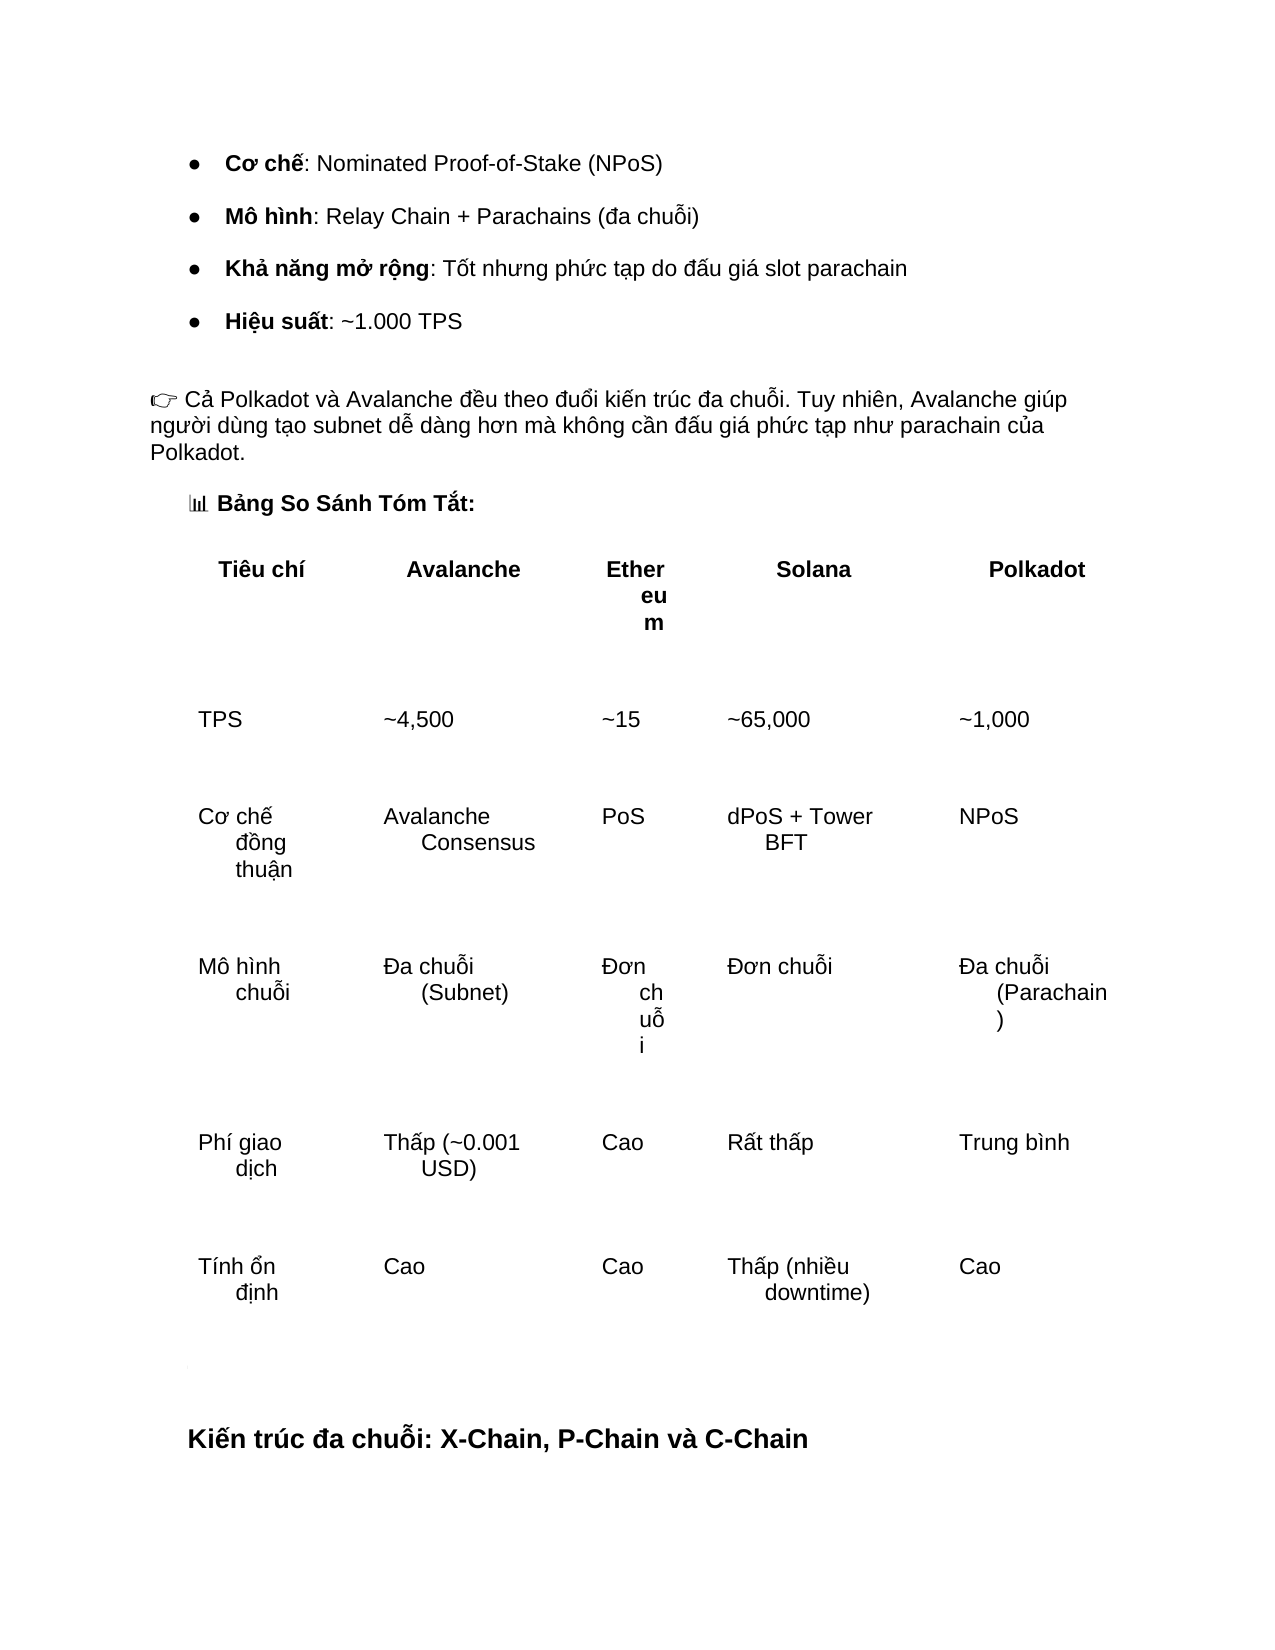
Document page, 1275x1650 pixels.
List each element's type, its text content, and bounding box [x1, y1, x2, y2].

table_cell PoS [554, 768, 679, 917]
list Mô hình: Relay Chain + Parachains (đa chuỗi) [187, 203, 1125, 255]
table_cell ~4,500 [335, 670, 554, 767]
table_header Solana [679, 520, 911, 670]
table_cell Avalanche Consensus [335, 768, 554, 917]
list Cơ chế: Nominated Proof-of-Stake (NPoS) [187, 150, 1125, 203]
subtitle Kiến trúc đa chuỗi: X-Chain, P-Chain và C-Chain [187, 1423, 1125, 1454]
table_cell Thấp (~0.001 USD) [335, 1094, 554, 1217]
table_cell Tính ổn định [150, 1217, 335, 1341]
table_cell Phí giao dịch [150, 1094, 335, 1217]
table_cell ~65,000 [679, 670, 911, 767]
subtitle 📊 Bảng So Sánh Tóm Tắt: [187, 490, 1125, 516]
table_cell Rất thấp [679, 1094, 911, 1217]
table_cell Thấp (nhiều downtime) [679, 1217, 911, 1341]
list Hiệu suất: ~1.000 TPS [187, 308, 1125, 361]
table_cell Mô hình chuỗi [150, 918, 335, 1094]
table_cell Cao [554, 1094, 679, 1217]
table_cell dPoS + Tower BFT [679, 768, 911, 917]
text 👉 Cả Polkadot và Avalanche đều theo đuổi kiến trúc đa chuỗi. Tuy nhiên, Avalanche giúp người dùng tạo subnet dễ dàng hơn mà không cần đấu giá phức tạp như parachain của Polkadot. [150, 386, 1125, 465]
table_header Avalanche [335, 520, 554, 670]
table_cell Cơ chế đồng thuận [150, 768, 335, 917]
list Khả năng mở rộng: Tốt nhưng phức tạp do đấu giá slot parachain [187, 255, 1125, 308]
table_cell Đa chuỗi (Subnet) [335, 918, 554, 1094]
table_header Tiêu chí [150, 520, 335, 670]
table_cell NPoS [911, 768, 1125, 917]
table_header Polkadot [911, 520, 1125, 670]
table_cell Đơn chuỗi [679, 918, 911, 1094]
table_cell Cao [554, 1217, 679, 1341]
table_cell Đa chuỗi (Parachain) [911, 918, 1125, 1094]
table_cell Đơn chuỗi [554, 918, 679, 1094]
table_cell ~1,000 [911, 670, 1125, 767]
table_cell Cao [911, 1217, 1125, 1341]
table_cell Cao [335, 1217, 554, 1341]
table_header Ethereum [554, 520, 679, 670]
table_cell TPS [150, 670, 335, 767]
table_cell Trung bình [911, 1094, 1125, 1217]
table_cell ~15 [554, 670, 679, 767]
